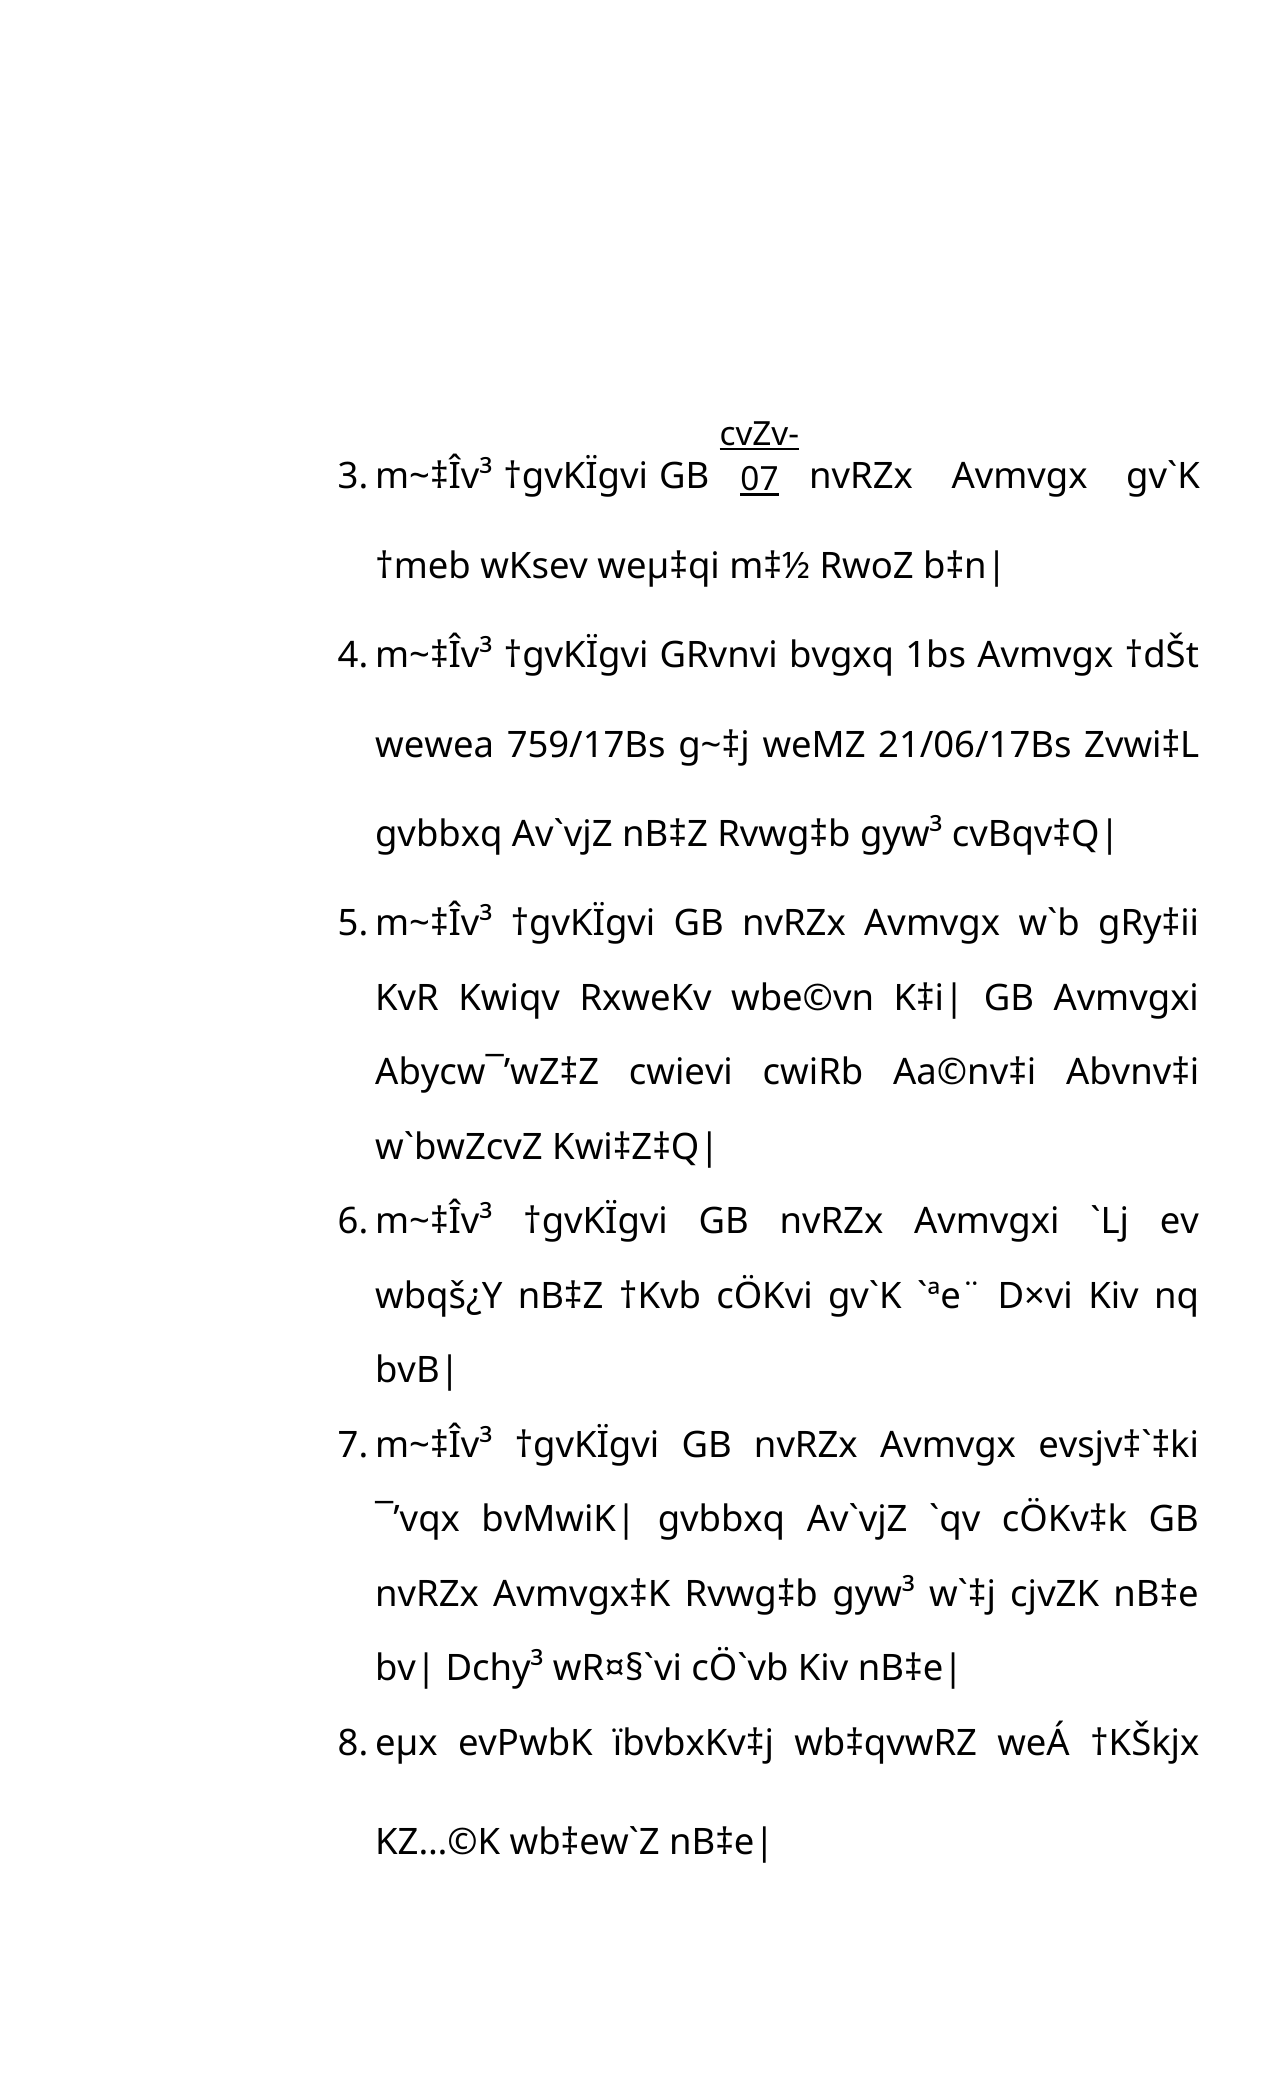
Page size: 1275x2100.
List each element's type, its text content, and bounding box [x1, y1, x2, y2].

list m~‡Îv³ †gvKÏgvi GB nvRZx Avmvgx evsjv‡`‡ki ¯’vqx bvMwiK| gvbbxq Av`vjZ `qv cÖKv‡k GB nvRZx Avmvgx‡K Rvwg‡b gyw³ w`‡j cjvZK nB‡e bv| Dchy³ wR¤§`vi cÖ`vb Kiv nB‡e| [337, 1418, 1200, 1691]
list m~‡Îv³ †gvKÏgvi GB nvRZx Avmvgxi `Lj ev wbqš¿Y nB‡Z †Kvb cÖKvi gv`K `ªe¨ D×vi Kiv nq bvB| [337, 1195, 1200, 1393]
list eµx evPwbK ïbvbxKv‡j wb‡qvwRZ weÁ †KŠkjx KZ…©K wb‡ew`Z nB‡e| [337, 1716, 1200, 1865]
list m~‡Îv³ †gvKÏgvi GRvnvi bvgxq 1bs Avmvgx †dŠt wewea 759/17Bs g~‡j weMZ 21/06/17Bs Zvwi‡L gvbbxq Av`vjZ nB‡Z Rvwg‡b gyw³ cvBqv‡Q| [337, 629, 1200, 857]
list m~‡Îv³ †gvKÏgvi GB nvRZx Avmvgx w`b gRy‡ii KvR Kwiqv RxweKv wbe©vn K‡i| GB Avmvgxi Abycw¯’wZ‡Z cwievi cwiRb Aa©nv‡i Abvnv‡i w`bwZcvZ Kwi‡Z‡Q| [337, 897, 1200, 1170]
list m~‡Îv³ †gvKÏgvi GB nvRZx Avmvgx gv`K †meb wKsev weµ‡qi m‡½ RwoZ b‡n| [337, 450, 1200, 589]
